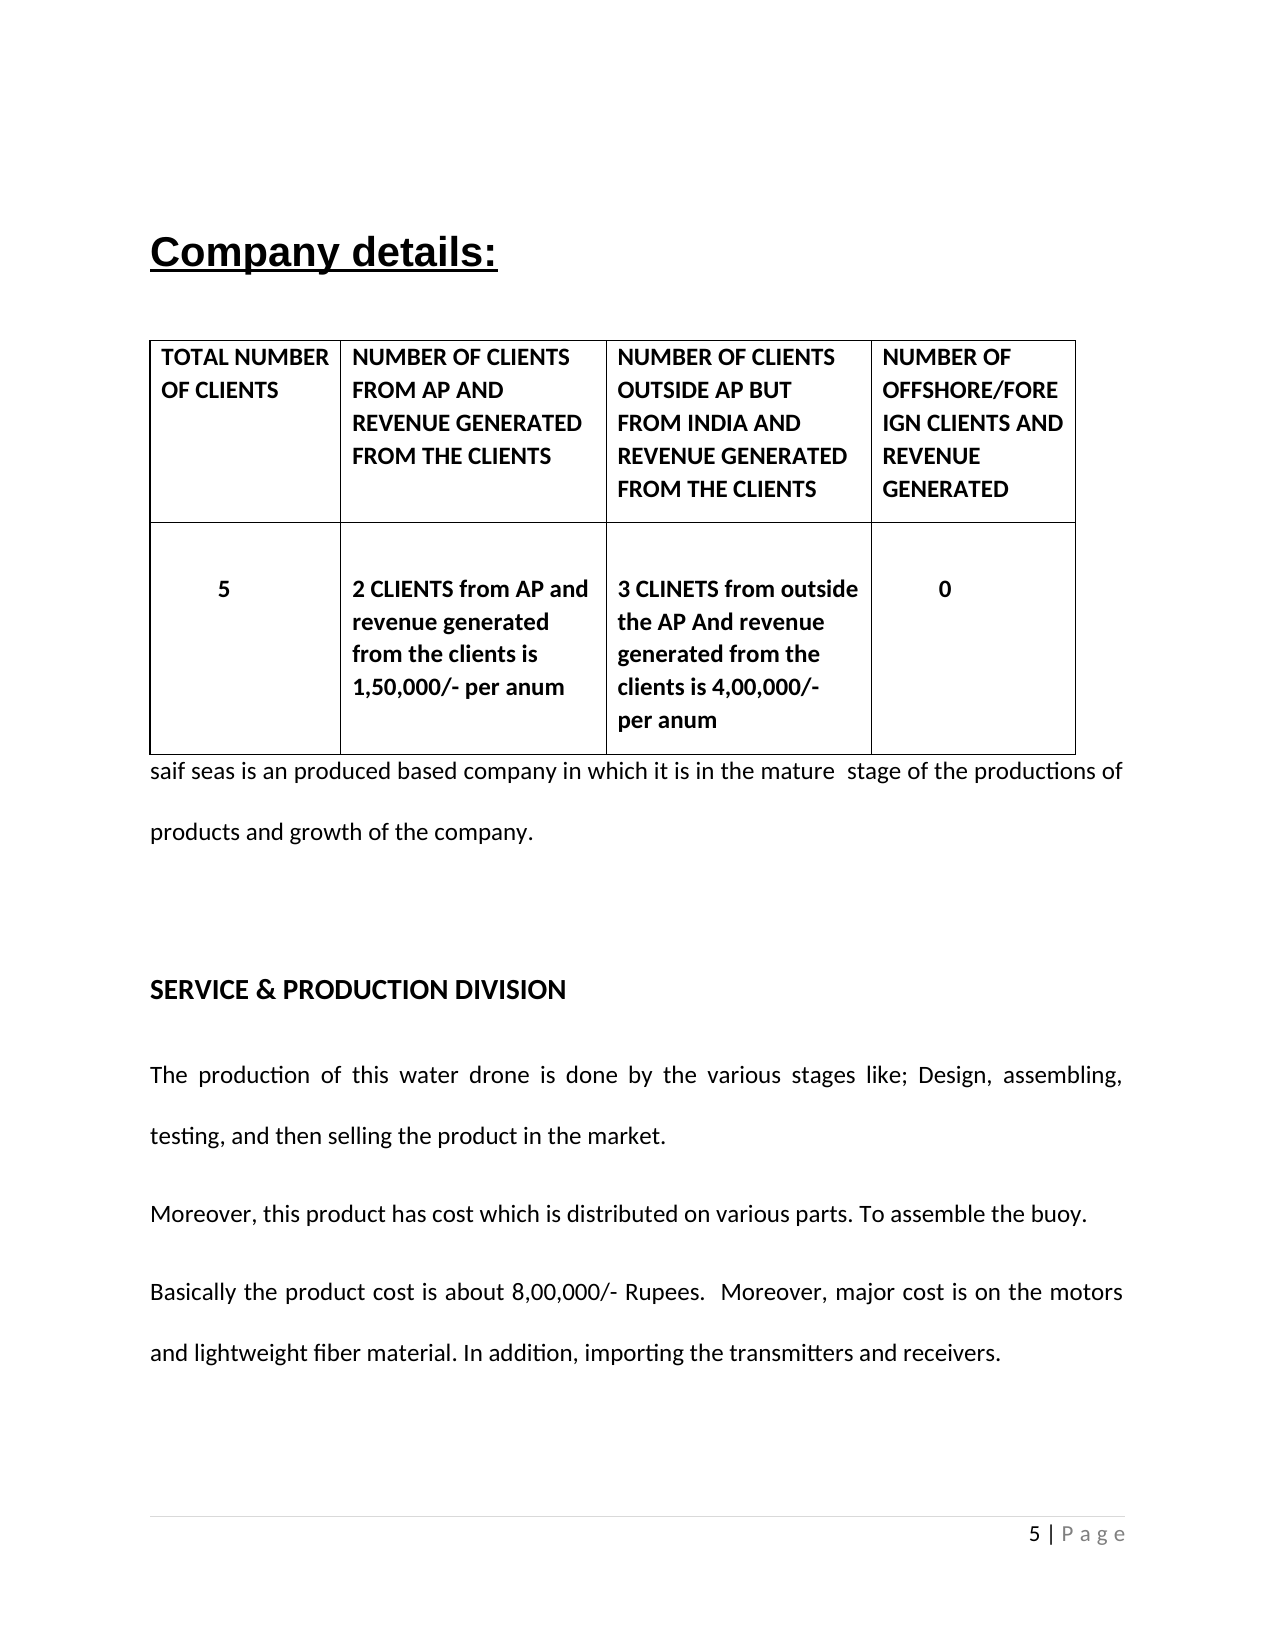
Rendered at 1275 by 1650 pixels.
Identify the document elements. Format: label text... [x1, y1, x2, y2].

table_header NUMBER OF CLIENTS OUTSIDE AP BUT FROM INDIA AND REVENUE GENERATED FROM THE CLIENTS [607, 341, 871, 522]
text saif seas is an produced based company in which it is in the mature stage of the productions of products and growth of the company. [150, 755, 1125, 846]
table_cell 5 [151, 523, 340, 754]
text Basically the product cost is about 8,00,000/- Rupees. Moreover, major cost is on the motors and lightweight fiber material. In addition, importing the transmitters and receivers. [150, 1276, 1125, 1367]
text Company details: [150, 228, 1125, 276]
text Moreover, this product has cost which is distributed on various parts. To assemble the buoy. [150, 1198, 1125, 1228]
table_header NUMBER OF CLIENTS FROM AP AND REVENUE GENERATED FROM THE CLIENTS [341, 341, 606, 522]
table_cell 2 CLIENTS from AP and revenue generated from the clients is 1,50,000/- per anum [341, 523, 606, 754]
table_cell 3 CLINETS from outside the AP And revenue generated from the clients is 4,00,000/- per anum [607, 523, 871, 754]
text The production of this water drone is done by the various stages like; Design, assembling, testing, and then selling the product in the market. [150, 1059, 1125, 1151]
table_header TOTAL NUMBER OF CLIENTS [151, 341, 340, 522]
table_cell 0 [872, 523, 1075, 754]
text SERVICE & PRODUCTION DIVISION [150, 971, 1125, 1007]
table_header NUMBER OF OFFSHORE/FOREIGN CLIENTS AND REVENUE GENERATED [872, 341, 1075, 522]
